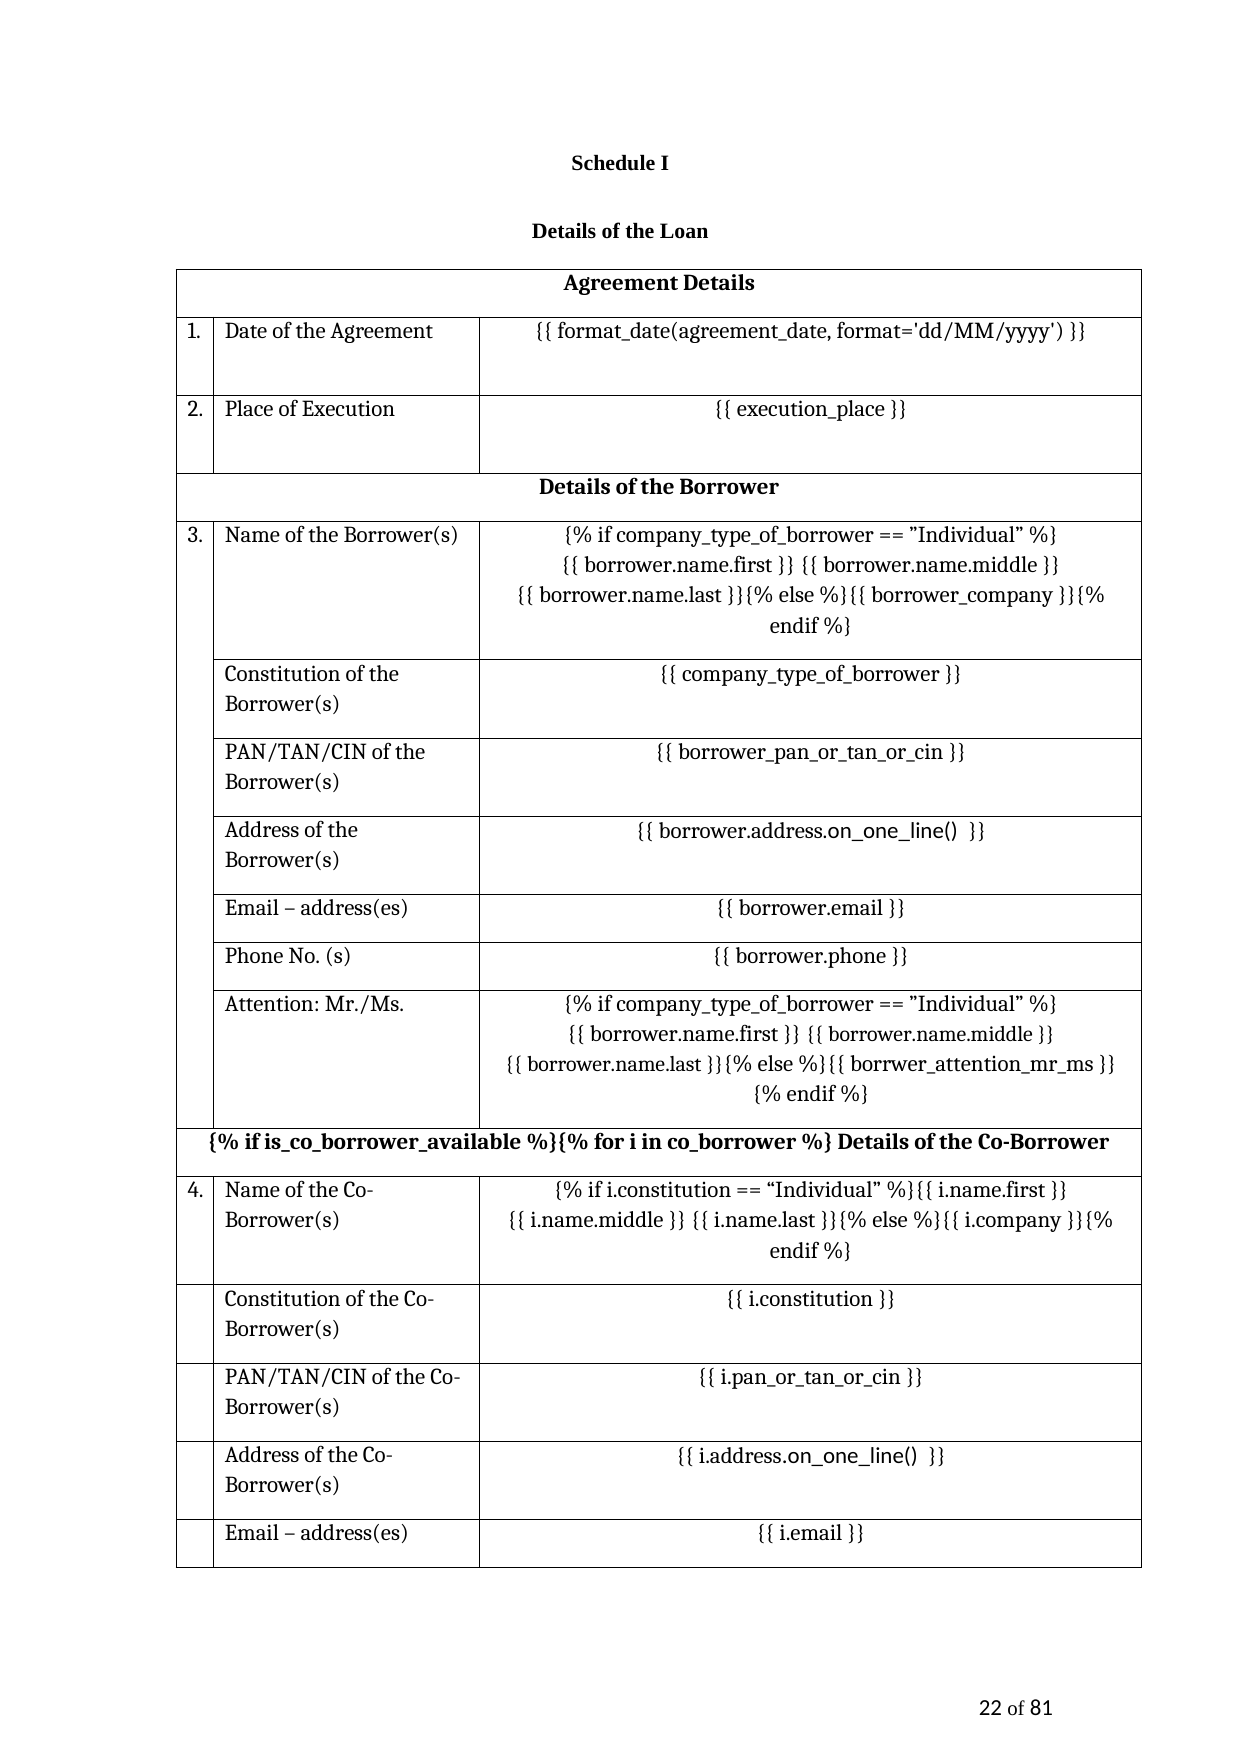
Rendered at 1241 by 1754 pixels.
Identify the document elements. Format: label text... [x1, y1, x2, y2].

table_cell [177, 1177, 213, 1284]
text Schedule I [187, 150, 1053, 175]
table_cell [177, 522, 213, 1128]
table_cell {{ borrower.address.on_one_line() }} [480, 817, 1141, 894]
table_cell Date of the Agreement [214, 318, 479, 395]
table_cell {% if company_type_of_borrower == ”Individual” %}{{ borrower.name.first }} {{ borrower.name.middle }} {{ borrower.name.last }}{% else %}{{ borrwer_attention_mr_ms }}{% endif %} [480, 991, 1141, 1128]
table_cell {{ company_type_of_borrower }} [480, 660, 1141, 737]
table_cell Place of Execution [214, 396, 479, 473]
table_cell Name of the Borrower(s) [214, 522, 479, 659]
table_cell [177, 1364, 213, 1441]
table_cell [177, 318, 213, 395]
table_cell Address of the Borrower(s) [214, 817, 479, 894]
table_cell {{ borrower.email }} [480, 895, 1141, 942]
table_cell Phone No. (s) [214, 943, 479, 989]
table_cell {{ i.address.on_one_line() }} [480, 1442, 1141, 1519]
table_cell Name of the Co-Borrower(s) [214, 1177, 479, 1284]
table_cell {{ borrower.phone }} [480, 943, 1141, 989]
table_cell [177, 1520, 213, 1567]
text Details of the Loan [187, 218, 1053, 243]
table_cell {{ i.constitution }} [480, 1285, 1141, 1362]
table_cell {% if is_co_borrower_available %}{% for i in co_borrower %} Details of the Co-Borrower [177, 1129, 1141, 1176]
table_cell {% if i.constitution == “Individual” %}{{ i.name.first }} {{ i.name.middle }} {{ i.name.last }}{% else %}{{ i.company }}{% endif %} [480, 1177, 1141, 1284]
table_cell PAN/TAN/CIN of the Borrower(s) [214, 739, 479, 816]
table_cell {{ execution_place }} [480, 396, 1141, 473]
table_cell {{ i.email }} [480, 1520, 1141, 1567]
table_cell {{ borrower_pan_or_tan_or_cin }} [480, 739, 1141, 816]
table_header Agreement Details [177, 270, 1141, 317]
table_cell Address of the Co-Borrower(s) [214, 1442, 479, 1519]
table_cell Email – address(es) [214, 895, 479, 942]
table_cell Details of the Borrower [177, 474, 1141, 521]
table_cell [177, 396, 213, 473]
table_cell {{ format_date(agreement_date, format='dd/MM/yyyy') }} [480, 318, 1141, 395]
table_cell Constitution of the Co-Borrower(s) [214, 1285, 479, 1362]
table_cell Constitution of the Borrower(s) [214, 660, 479, 737]
table_cell [177, 1442, 213, 1519]
table_cell Email – address(es) [214, 1520, 479, 1567]
table_cell {% if company_type_of_borrower == ”Individual” %}{{ borrower.name.first }} {{ borrower.name.middle }} {{ borrower.name.last }}{% else %}{{ borrower_company }}{% endif %} [480, 522, 1141, 659]
table_cell Attention: Mr./Ms. [214, 991, 479, 1128]
table_cell {{ i.pan_or_tan_or_cin }} [480, 1364, 1141, 1441]
table_cell PAN/TAN/CIN of the Co-Borrower(s) [214, 1364, 479, 1441]
table_cell [177, 1285, 213, 1362]
